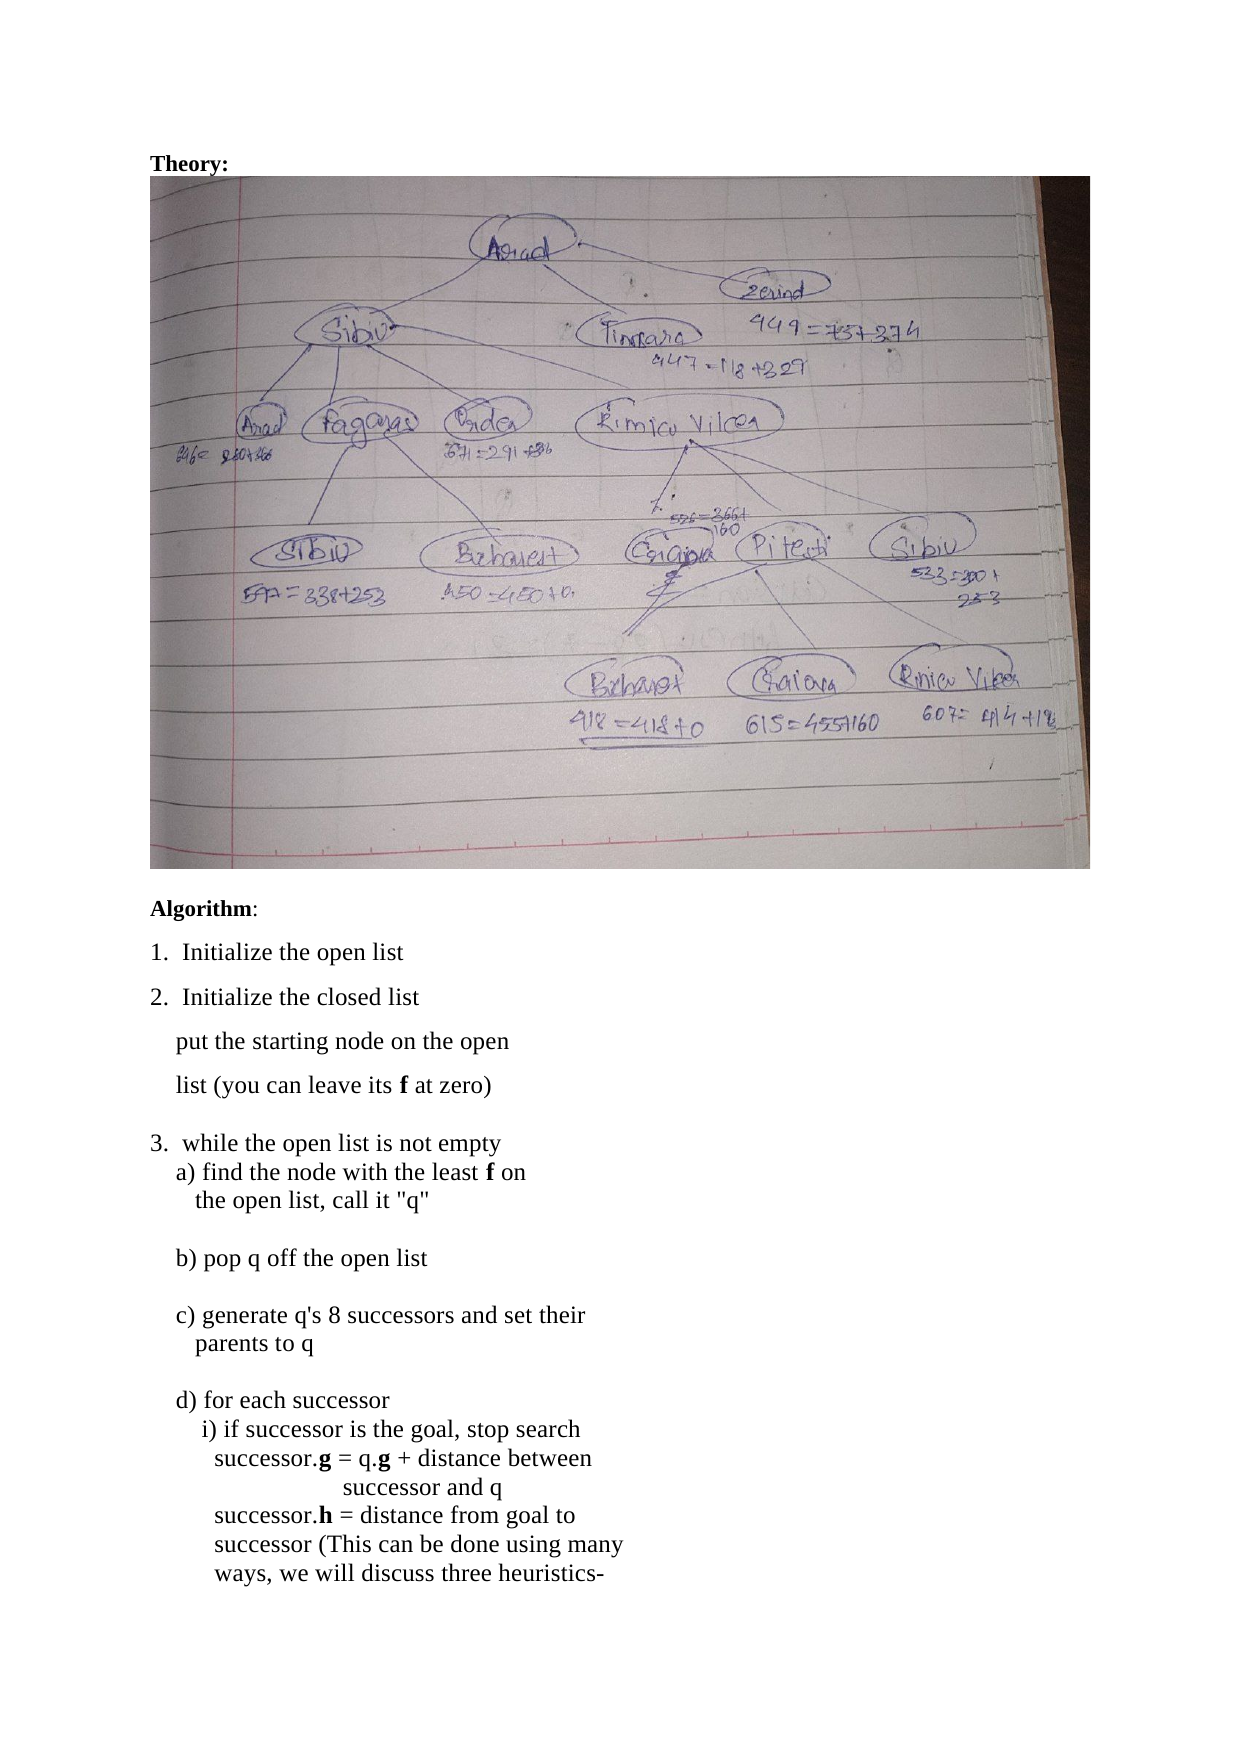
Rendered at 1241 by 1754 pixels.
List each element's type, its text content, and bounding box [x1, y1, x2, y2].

text parents to q [150, 1328, 1090, 1357]
text c) generate q's 8 successors and set their [150, 1300, 1090, 1328]
text successor.h = distance from goal to [150, 1500, 1090, 1529]
picture [150, 176, 1091, 869]
text i) if successor is the goal, stop search [150, 1414, 1090, 1443]
text 3. while the open list is not empty [150, 1128, 1090, 1157]
text Theory: [150, 150, 1090, 176]
text 1. Initialize the open list [150, 937, 1090, 966]
text put the starting node on the open [150, 1026, 1090, 1055]
text successor (This can be done using many [150, 1529, 1090, 1558]
text successor and q [150, 1472, 1090, 1500]
text list (you can leave its f at zero) [150, 1071, 1090, 1099]
text 2. Initialize the closed list [150, 982, 1090, 1011]
text ways, we will discuss three heuristics- [150, 1558, 1090, 1587]
text Algorithm: [150, 895, 1090, 922]
text b) pop q off the open list [150, 1243, 1090, 1272]
text a) find the node with the least f on [150, 1157, 1090, 1186]
text d) for each successor [150, 1385, 1090, 1414]
text the open list, call it "q" [150, 1186, 1090, 1214]
text successor.g = q.g + distance between [150, 1443, 1090, 1472]
